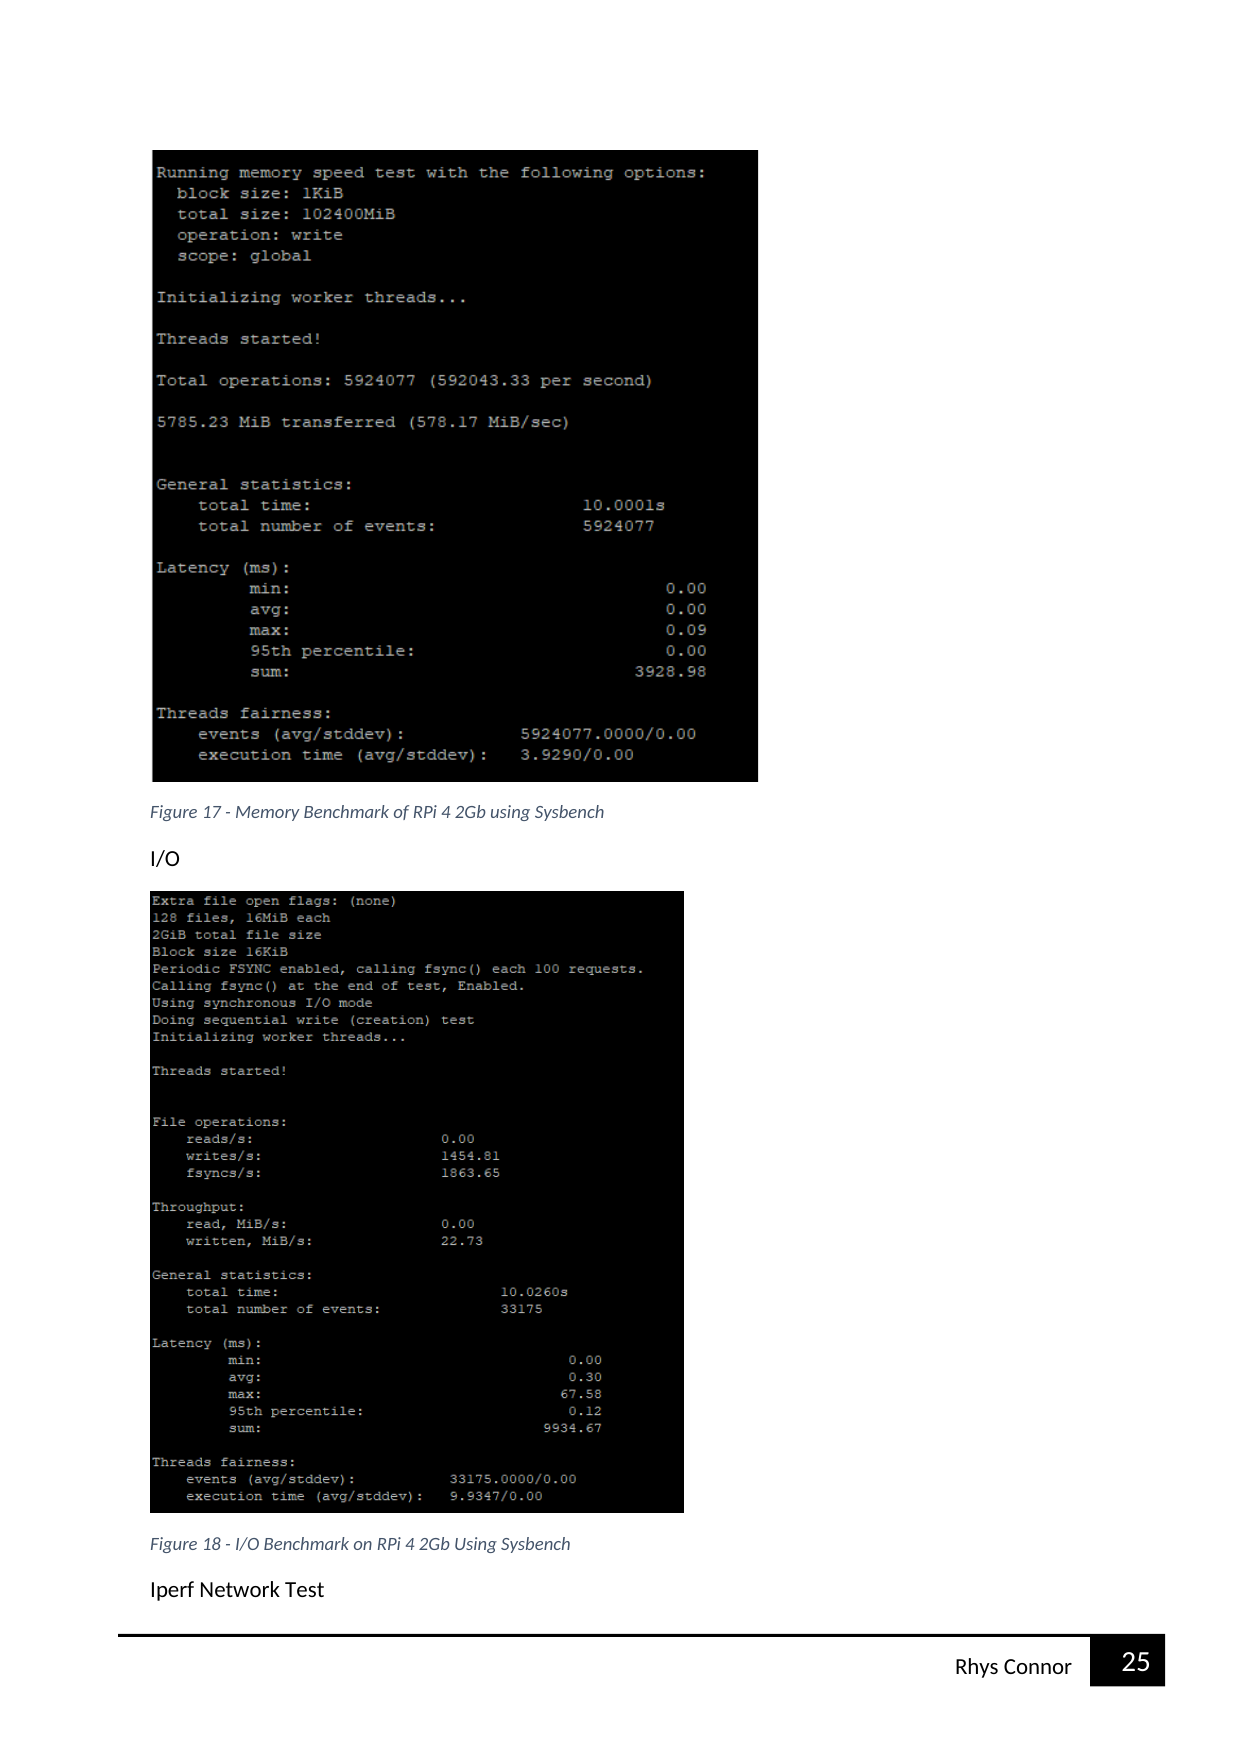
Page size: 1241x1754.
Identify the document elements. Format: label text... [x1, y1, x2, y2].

text Iperf Network Test [150, 1576, 1090, 1604]
text Figure 18 - I/O Benchmark on RPi 4 2Gb Using Sysbench [150, 1532, 1090, 1555]
picture [150, 891, 684, 1513]
picture [150, 150, 759, 782]
text Figure 17 - Memory Benchmark of RPi 4 2Gb using Sysbench [150, 800, 1090, 823]
text I/O [150, 844, 1090, 872]
